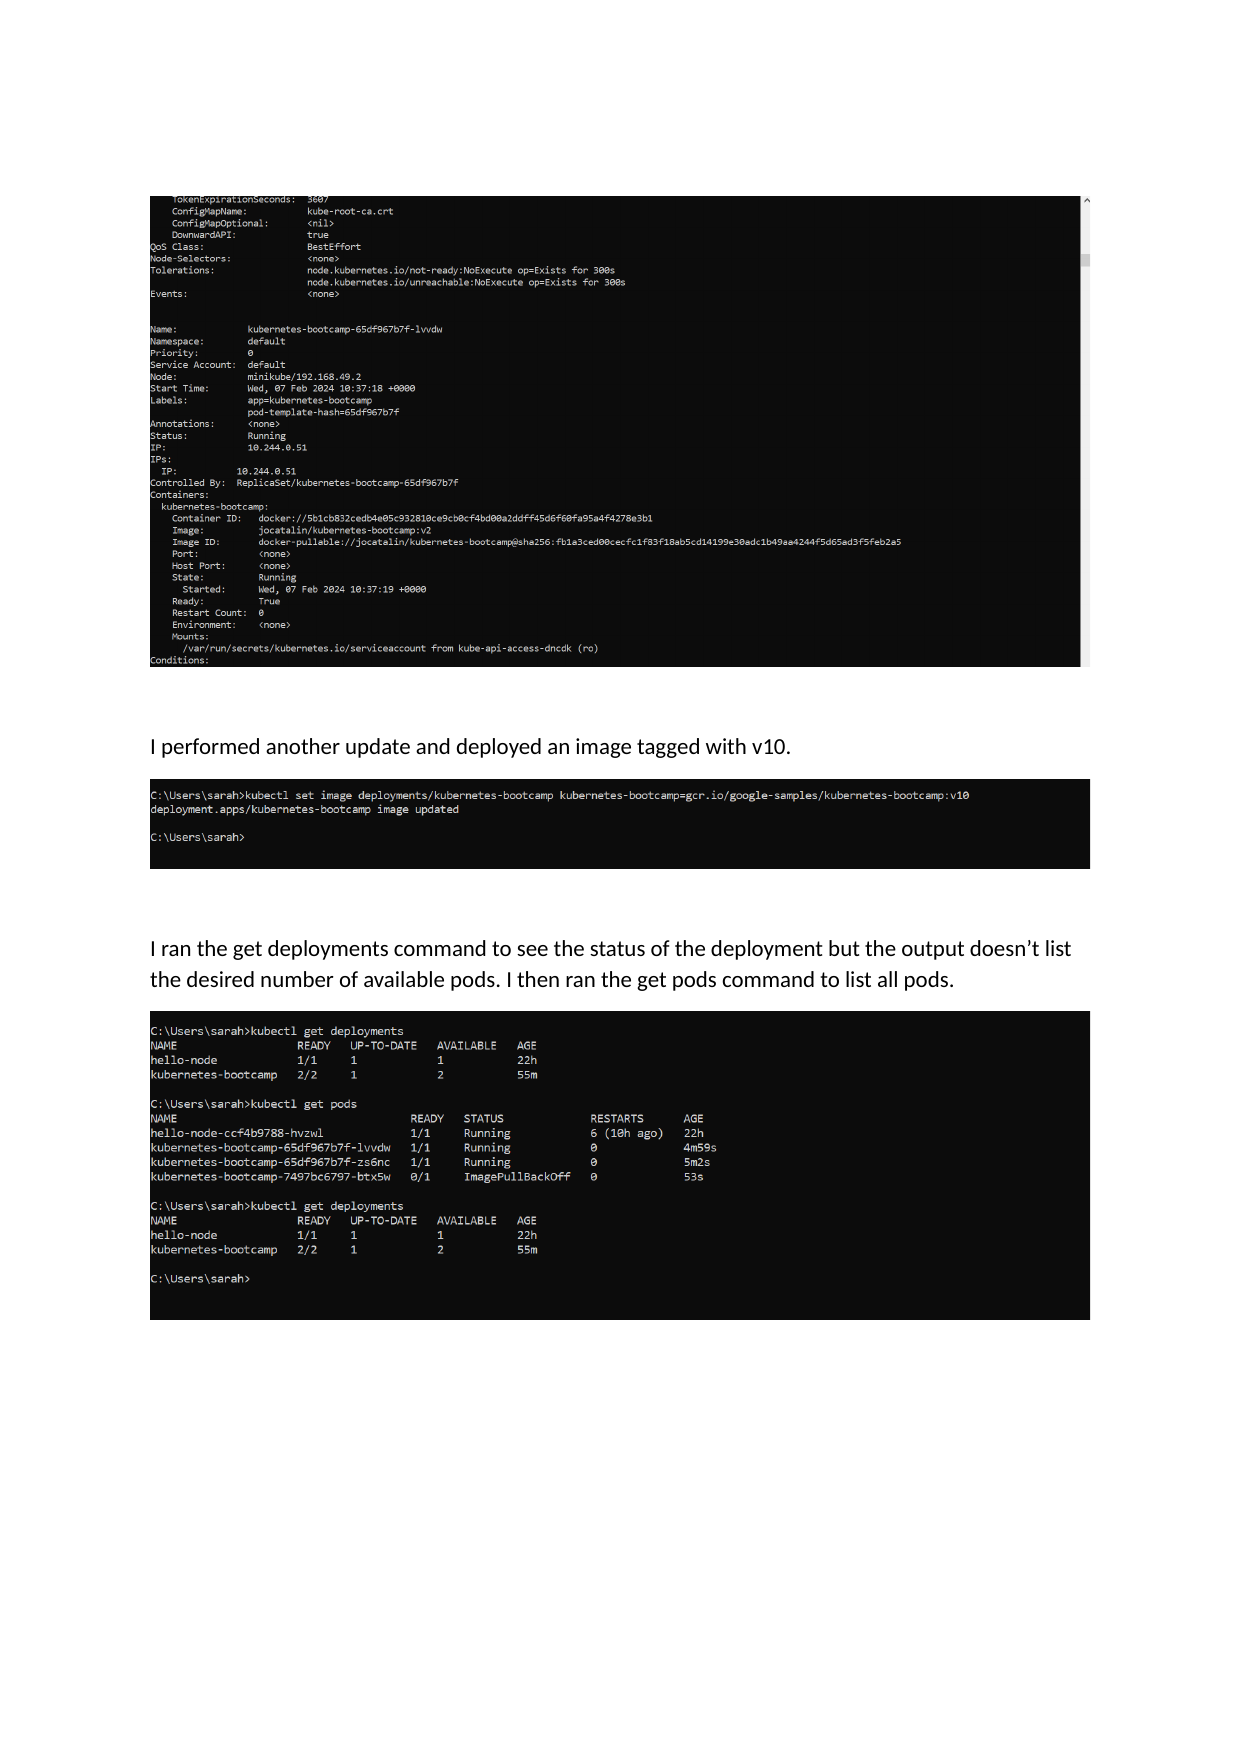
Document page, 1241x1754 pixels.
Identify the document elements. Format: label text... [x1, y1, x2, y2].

picture [150, 779, 1091, 869]
picture [150, 196, 1091, 667]
picture [150, 1011, 1091, 1320]
text I ran the get deployments command to see the status of the deployment but the output doesn’t list the desired number of available pods. I then ran the get pods command to list all pods. [150, 934, 1090, 993]
text I performed another update and deployed an image tagged with v10. [150, 732, 1090, 760]
